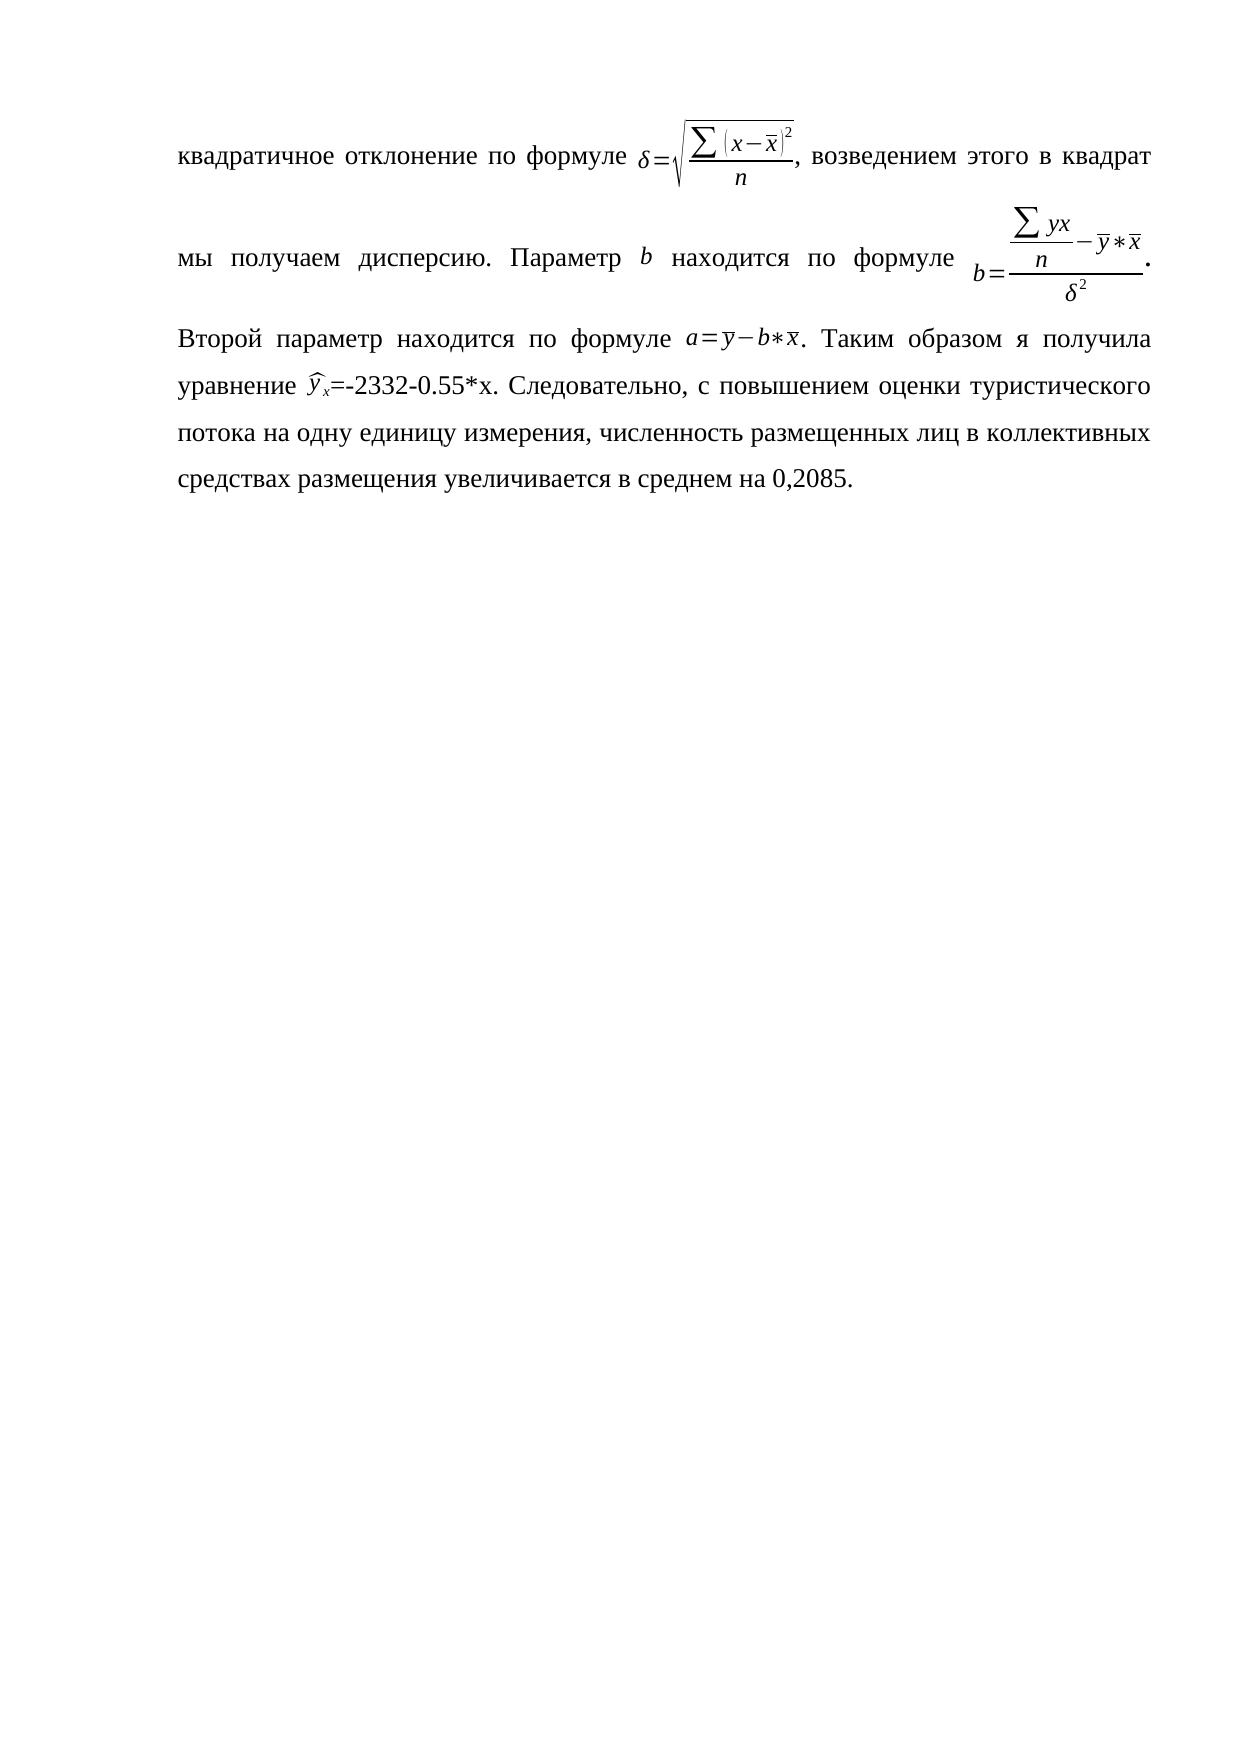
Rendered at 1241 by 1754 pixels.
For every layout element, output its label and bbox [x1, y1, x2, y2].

text [177, 118, 1152, 493]
